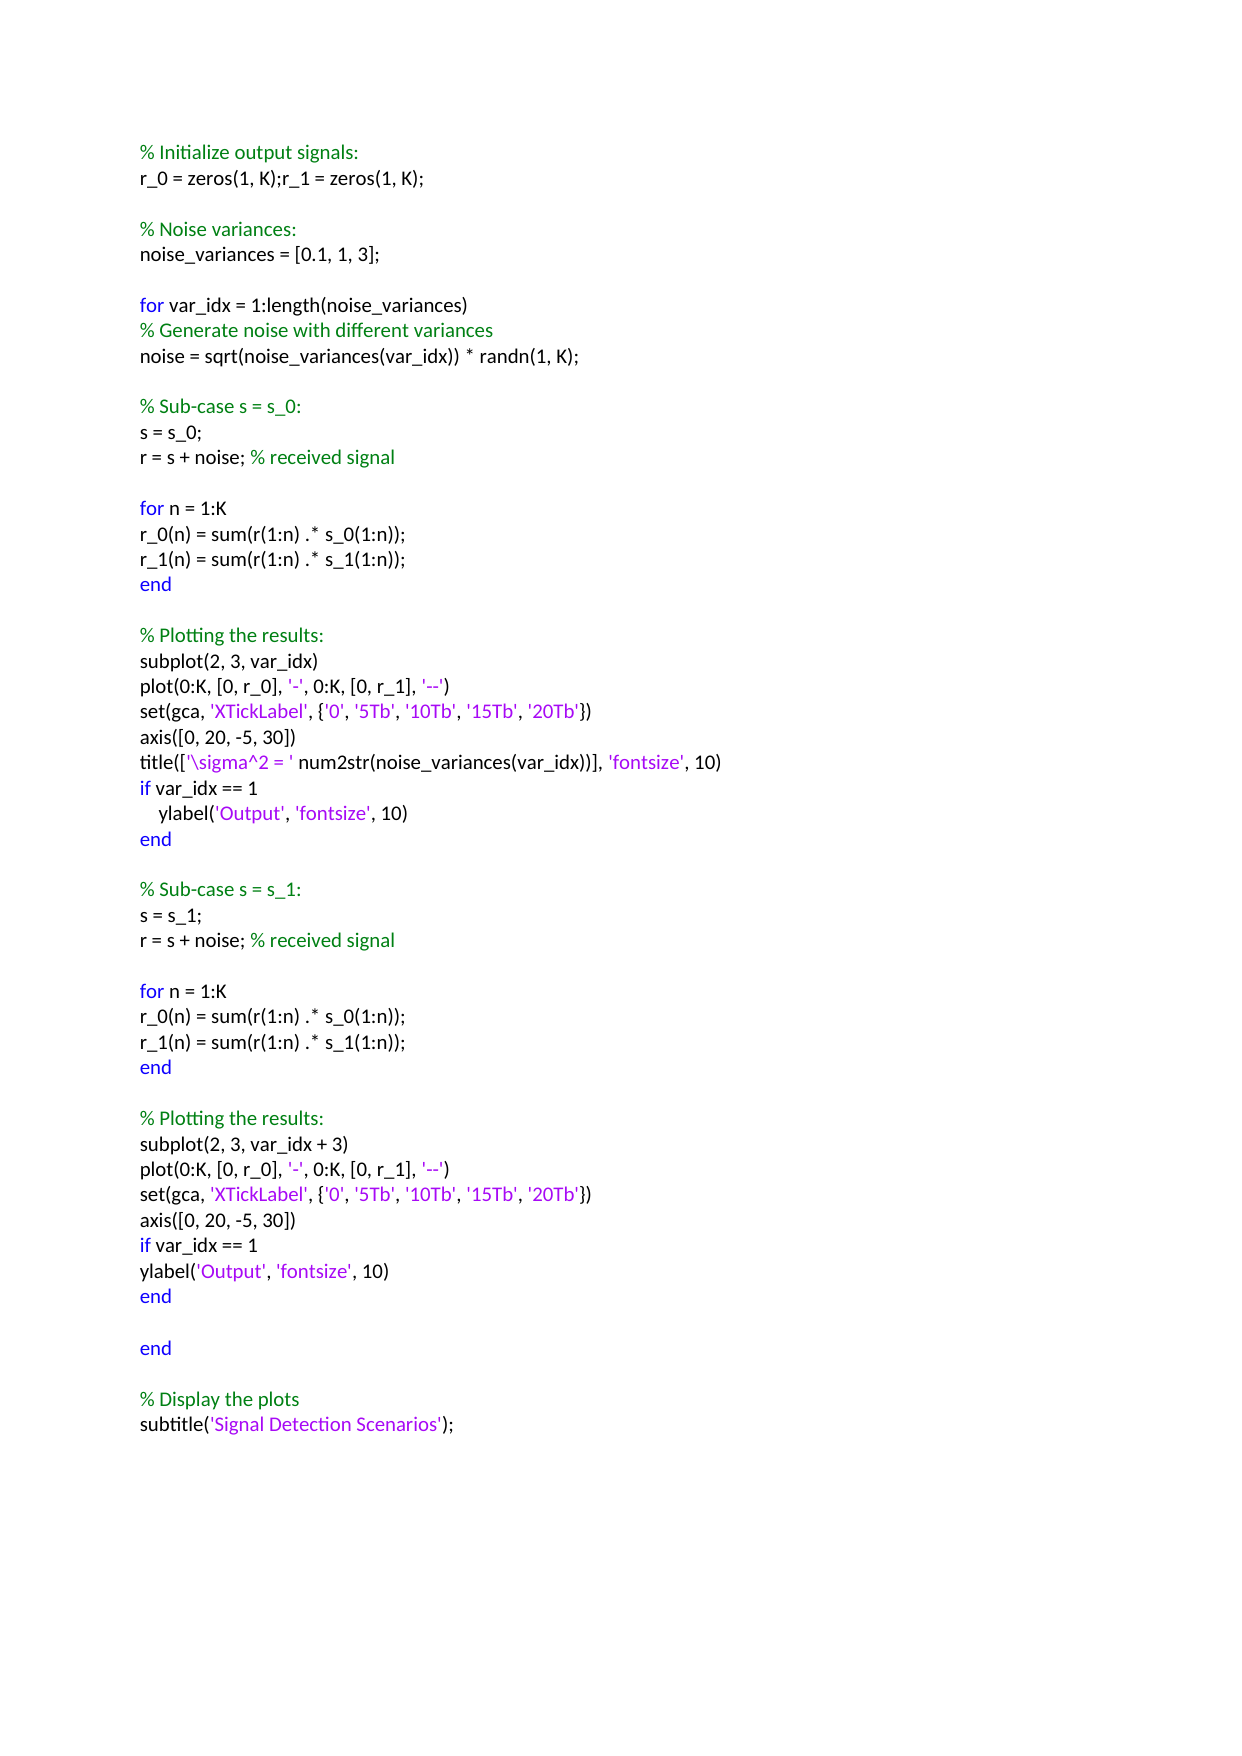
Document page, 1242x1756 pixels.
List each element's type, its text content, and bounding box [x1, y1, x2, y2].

text for n = 1:K [139, 978, 1104, 1004]
text % Sub-case s = s_1: [139, 877, 1104, 902]
text r_0 = zeros(1, K);r_1 = zeros(1, K); [139, 165, 1104, 190]
text ylabel('Output', 'fontsize', 10) [139, 1258, 1104, 1283]
text title(['\sigma^2 = ' num2str(noise_variances(var_idx))], 'fontsize', 10) [139, 749, 1104, 775]
text r_1(n) = sum(r(1:n) .* s_1(1:n)); [139, 546, 1104, 572]
text set(gca, 'XTickLabel', {'0', '5Tb', '10Tb', '15Tb', '20Tb'}) [139, 699, 1104, 724]
text r_0(n) = sum(r(1:n) .* s_0(1:n)); [139, 1004, 1104, 1029]
text r = s + noise; % received signal [139, 927, 1104, 953]
text % Plotting the results: [139, 1105, 1104, 1131]
text set(gca, 'XTickLabel', {'0', '5Tb', '10Tb', '15Tb', '20Tb'}) [139, 1182, 1104, 1207]
text r_0(n) = sum(r(1:n) .* s_0(1:n)); [139, 521, 1104, 546]
text subplot(2, 3, var_idx + 3) [139, 1131, 1104, 1156]
text % Noise variances: [139, 216, 1104, 241]
text ylabel('Output', 'fontsize', 10) [139, 800, 1104, 826]
text end [139, 1054, 1104, 1080]
text for var_idx = 1:length(noise_variances) [139, 292, 1104, 317]
text r = s + noise; % received signal [139, 444, 1104, 470]
text axis([0, 20, -5, 30]) [139, 1207, 1104, 1232]
text if var_idx == 1 [139, 1232, 1104, 1258]
text % Sub-case s = s_0: [139, 394, 1104, 419]
text for n = 1:K [139, 495, 1104, 521]
text if var_idx == 1 [139, 775, 1104, 800]
text subtitle('Signal Detection Scenarios'); [139, 1411, 1104, 1437]
text noise_variances = [0.1, 1, 3]; [139, 241, 1104, 267]
text % Initialize output signals: [139, 139, 1104, 165]
text end [139, 826, 1104, 851]
text end [139, 572, 1104, 597]
text % Display the plots [139, 1386, 1104, 1411]
text end [139, 1283, 1104, 1309]
text axis([0, 20, -5, 30]) [139, 724, 1104, 749]
text end [139, 1335, 1104, 1361]
text plot(0:K, [0, r_0], '-', 0:K, [0, r_1], '--') [139, 1156, 1104, 1182]
text % Generate noise with different variances [139, 317, 1104, 343]
text noise = sqrt(noise_variances(var_idx)) * randn(1, K); [139, 343, 1104, 368]
text r_1(n) = sum(r(1:n) .* s_1(1:n)); [139, 1029, 1104, 1054]
text % Plotting the results: [139, 622, 1104, 648]
text s = s_1; [139, 902, 1104, 927]
text plot(0:K, [0, r_0], '-', 0:K, [0, r_1], '--') [139, 673, 1104, 699]
text subplot(2, 3, var_idx) [139, 648, 1104, 673]
text s = s_0; [139, 419, 1104, 444]
